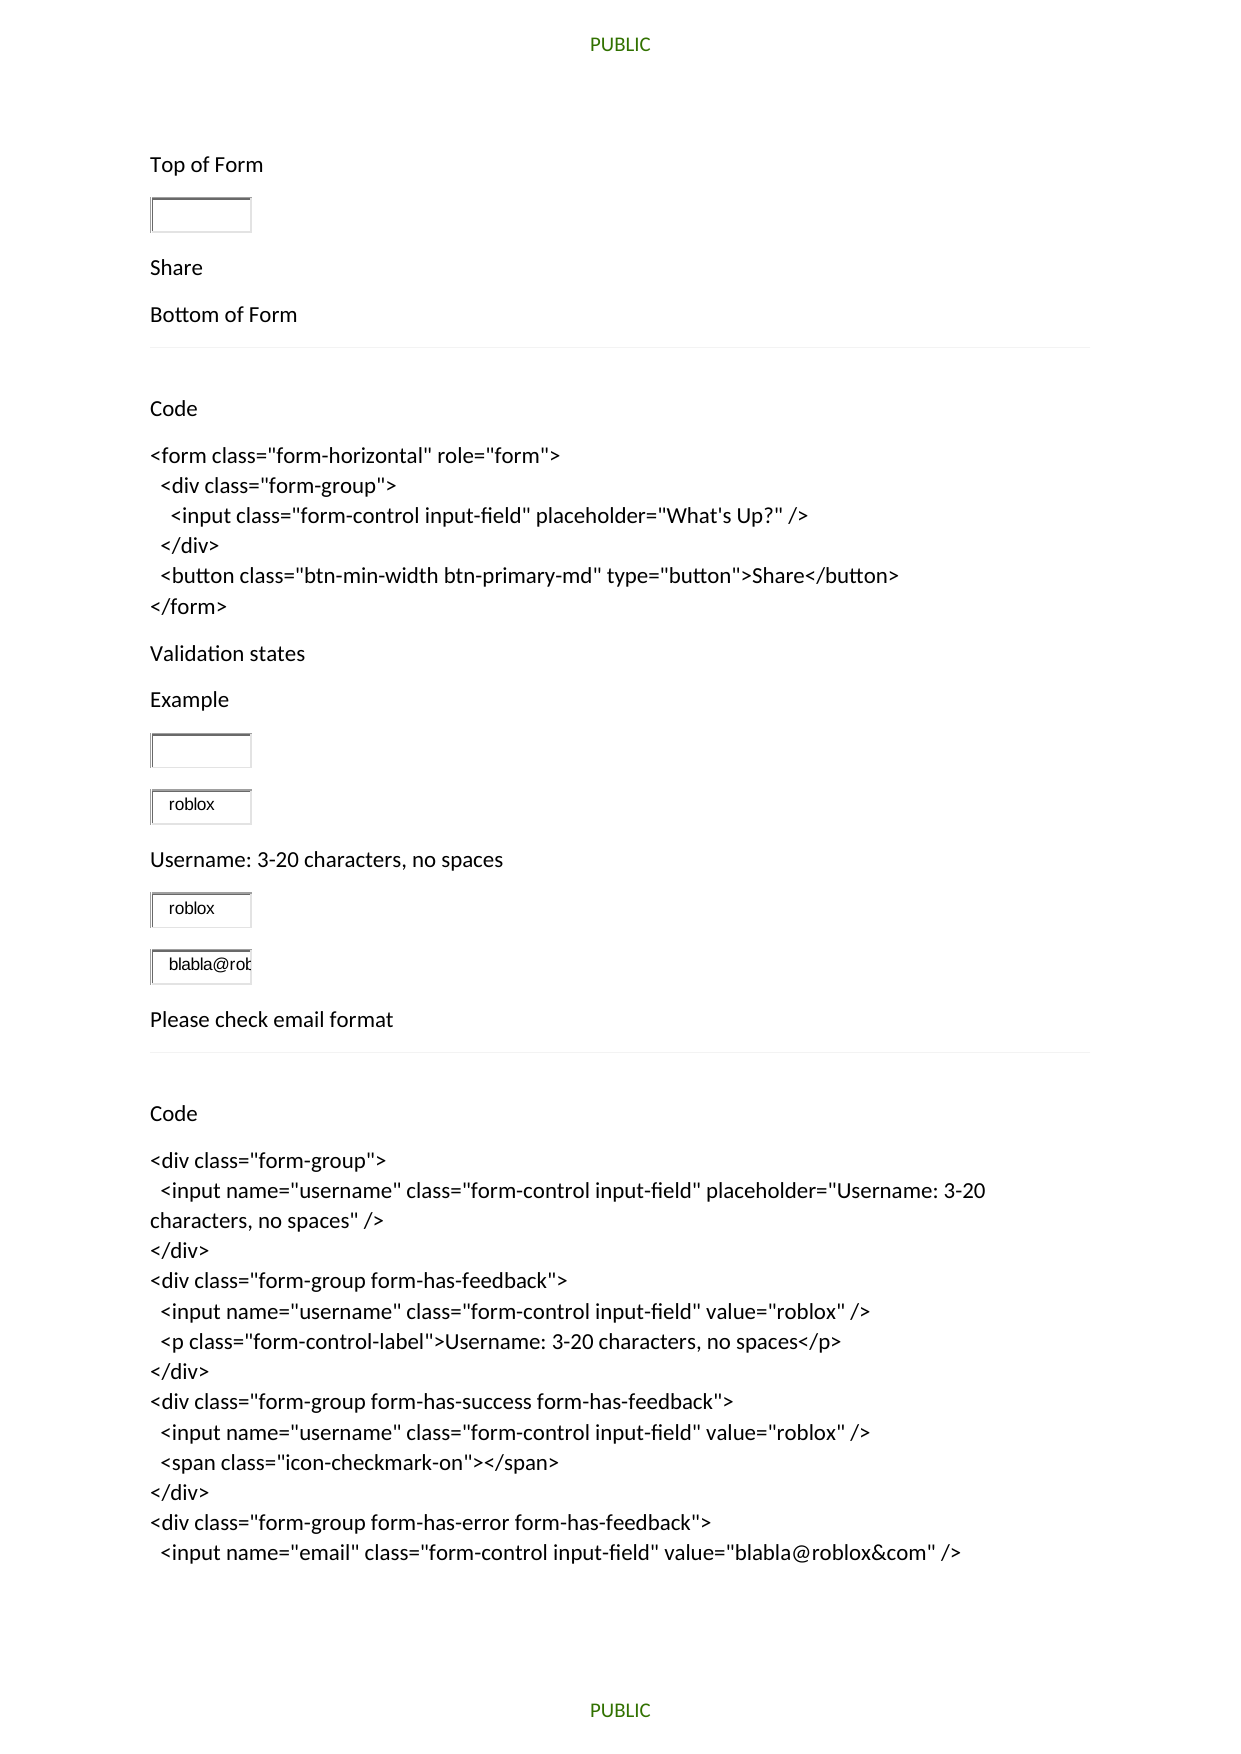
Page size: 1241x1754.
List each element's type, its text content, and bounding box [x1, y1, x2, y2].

text Top of Form [150, 150, 1090, 178]
text Please check email format [150, 1005, 1090, 1033]
text Share [150, 253, 1090, 281]
text Code [150, 1099, 1090, 1127]
text Bottom of Form [150, 300, 1090, 328]
text Code [150, 394, 1090, 422]
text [150, 1146, 1090, 1567]
text <form class="form-horizontal" role="form"> <div class="form-group"> <input class="form-control input-field" placeholder="What's Up?" /> </div> <button class="btn-min-width btn-primary-md" type="button">Share</button> </form> [150, 441, 1090, 620]
text Validation states [150, 639, 1090, 667]
text Username: 3-20 characters, no spaces [150, 845, 1090, 873]
text Example [150, 686, 1090, 714]
